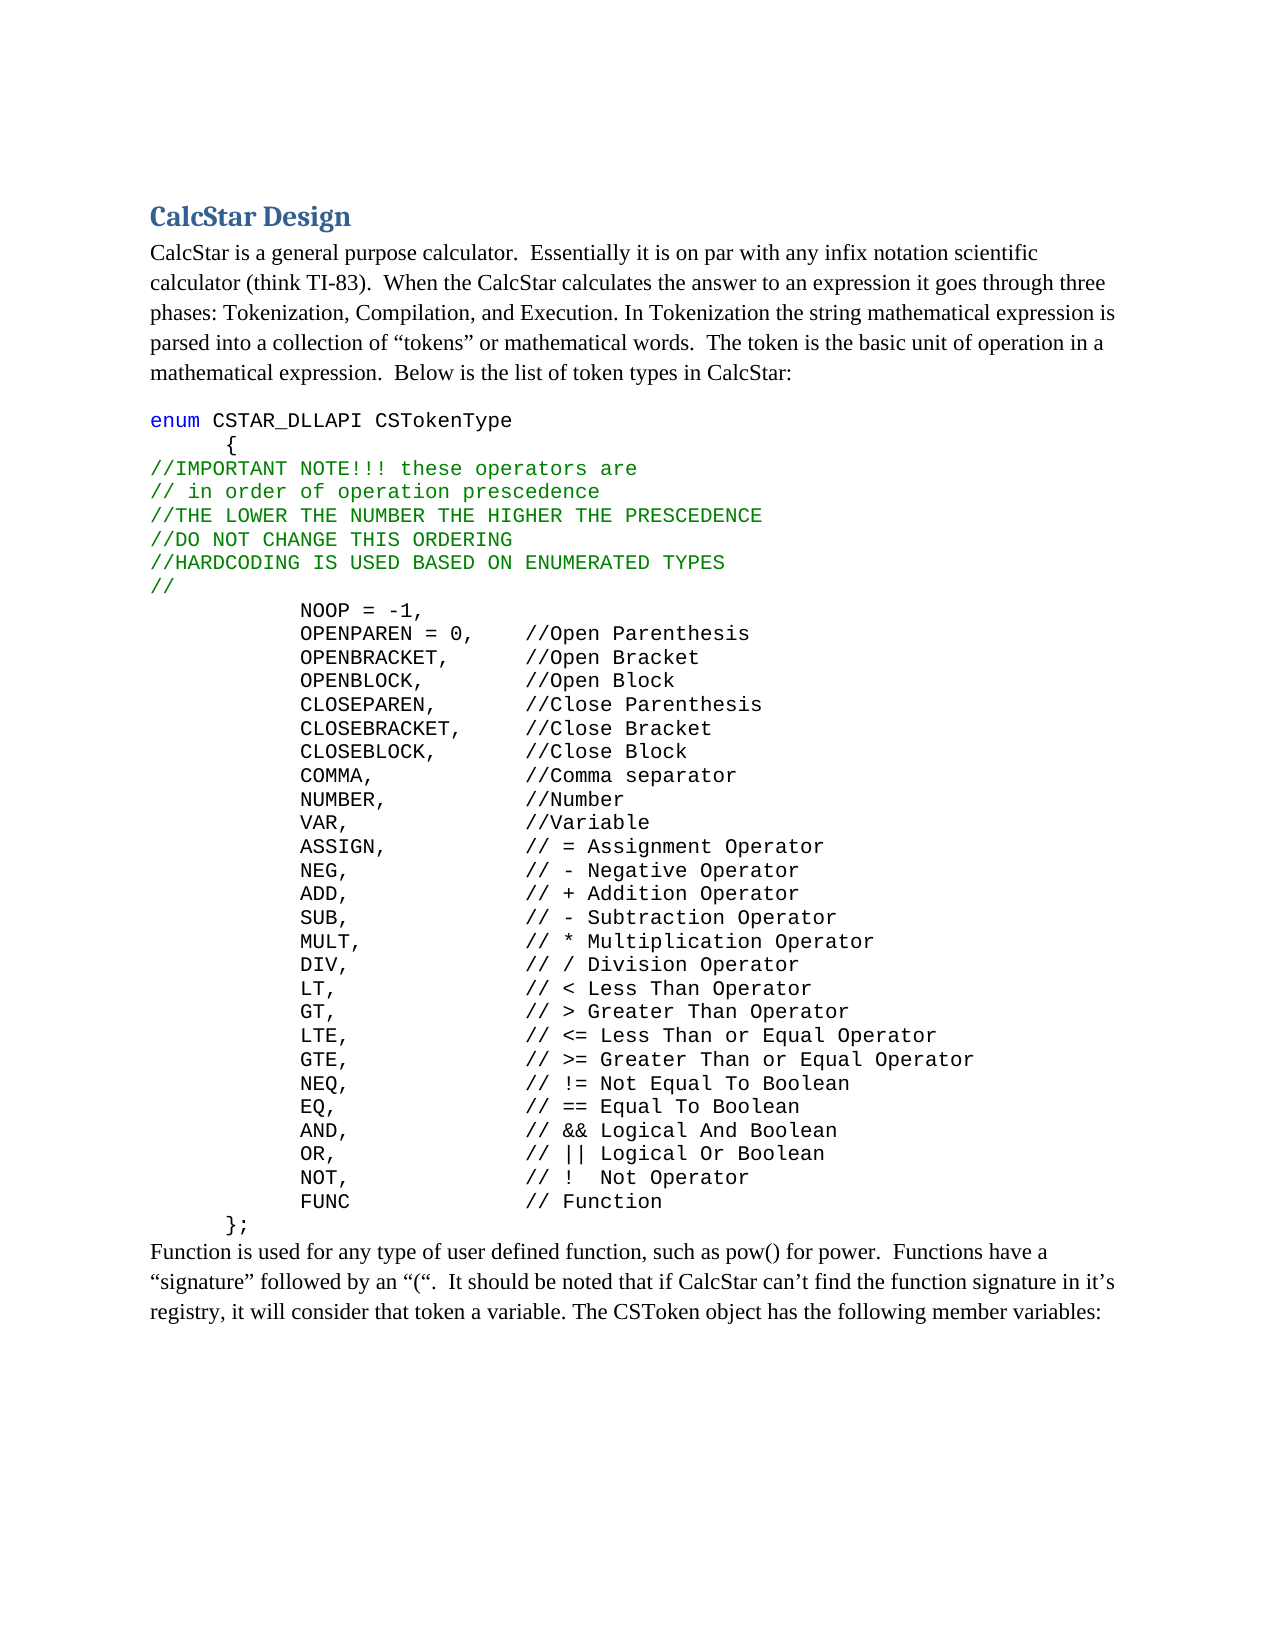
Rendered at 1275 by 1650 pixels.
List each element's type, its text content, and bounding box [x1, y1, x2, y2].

text GT, // > Greater Than Operator [150, 1002, 1125, 1025]
text CLOSEPAREN, //Close Parenthesis [150, 694, 1125, 718]
text //THE LOWER THE NUMBER THE HIGHER THE PRESCEDENCE [150, 505, 1125, 529]
text COMMA, //Comma separator [150, 765, 1125, 789]
text FUNC // Function [150, 1191, 1125, 1214]
text CalcStar is a general purpose calculator. Essentially it is on par with any infix notation scientific calculator (think TI-83). When the CalcStar calculates the answer to an expression it goes through three phases: Tokenization, Compilation, and Execution. In Tokenization the string mathematical expression is parsed into a collection of “tokens” or mathematical words. The token is the basic unit of operation in a mathematical expression. Below is the list of token types in CalcStar: [150, 238, 1125, 386]
text ASSIGN, // = Assignment Operator [150, 836, 1125, 860]
text MULT, // * Multiplication Operator [150, 931, 1125, 954]
text NEQ, // != Not Equal To Boolean [150, 1072, 1125, 1096]
text VAR, //Variable [150, 812, 1125, 836]
text OPENBRACKET, //Open Bracket [150, 647, 1125, 671]
text //HARDCODING IS USED BASED ON ENUMERATED TYPES [150, 552, 1125, 576]
text enum CSTAR_DLLAPI CSTokenType [150, 410, 1125, 434]
text LTE, // <= Less Than or Equal Operator [150, 1025, 1125, 1049]
subtitle CalcStar Design [150, 200, 1125, 233]
text //DO NOT CHANGE THIS ORDERING [150, 529, 1125, 552]
text // [150, 576, 1125, 599]
text // in order of operation prescedence [150, 481, 1125, 505]
text GTE, // >= Greater Than or Equal Operator [150, 1049, 1125, 1072]
text ADD, // + Addition Operator [150, 883, 1125, 907]
text AND, // && Logical And Boolean [150, 1120, 1125, 1143]
text NEG, // - Negative Operator [150, 860, 1125, 883]
text SUB, // - Subtraction Operator [150, 907, 1125, 931]
text DIV, // / Division Operator [150, 954, 1125, 978]
text EQ, // == Equal To Boolean [150, 1096, 1125, 1120]
text { [150, 434, 1125, 458]
text NOOP = -1, [150, 599, 1125, 623]
text CLOSEBLOCK, //Close Block [150, 741, 1125, 765]
text LT, // < Less Than Operator [150, 978, 1125, 1002]
text //IMPORTANT NOTE!!! these operators are [150, 458, 1125, 481]
text OPENBLOCK, //Open Block [150, 671, 1125, 694]
text Function is used for any type of user defined function, such as pow() for power. Functions have a “signature” followed by an “(“. It should be noted that if CalcStar can’t find the function signature in it’s registry, it will consider that token a variable. The CSToken object has the following member variables: [150, 1238, 1125, 1325]
text OR, // || Logical Or Boolean [150, 1143, 1125, 1167]
text }; [150, 1214, 1125, 1238]
text OPENPAREN = 0, //Open Parenthesis [150, 623, 1125, 647]
text NOT, // ! Not Operator [150, 1167, 1125, 1191]
text NUMBER, //Number [150, 789, 1125, 812]
text CLOSEBRACKET, //Close Bracket [150, 718, 1125, 741]
